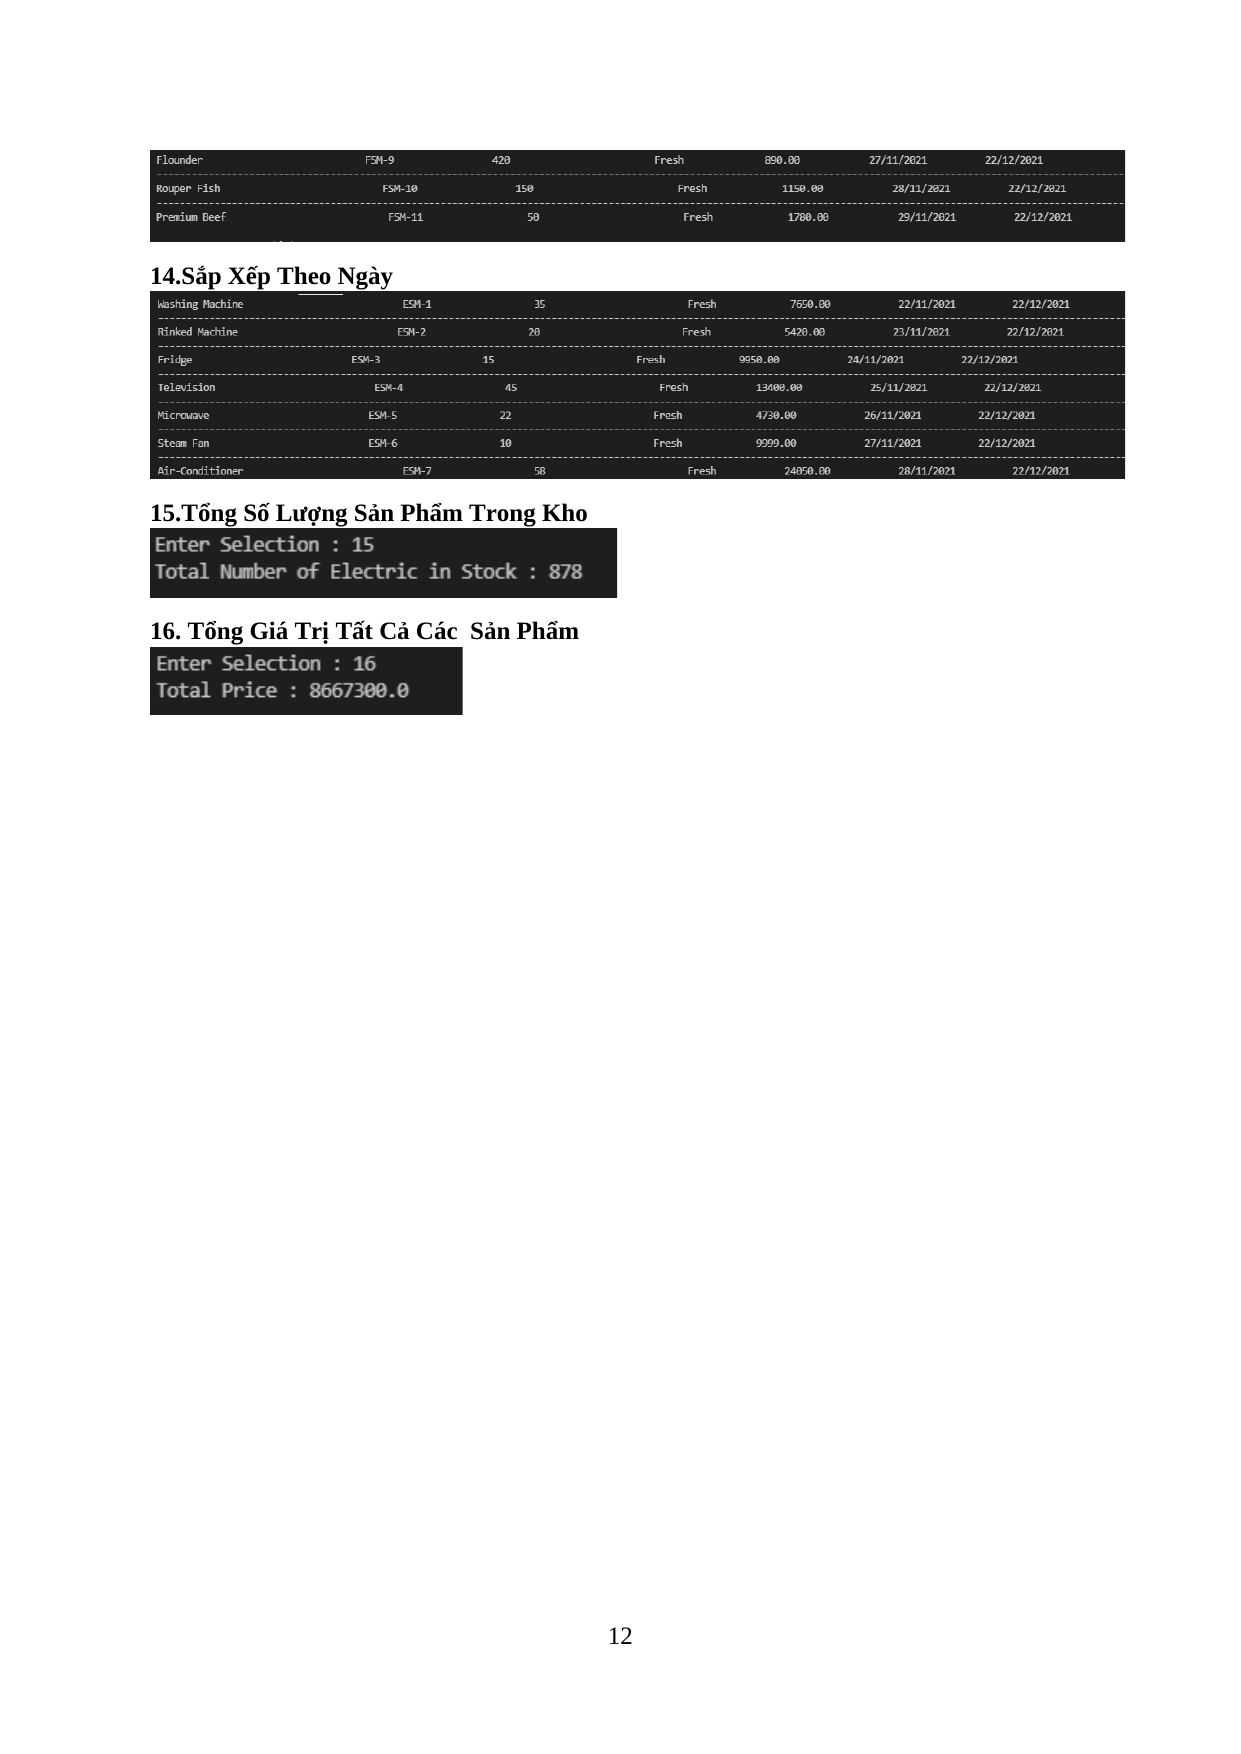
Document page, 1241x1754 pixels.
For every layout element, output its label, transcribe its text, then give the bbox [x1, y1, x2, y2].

picture [150, 291, 1125, 479]
picture [150, 528, 618, 598]
subtitle 15.Tổng Số Lượng Sản Phẩm Trong Kho [150, 498, 1090, 526]
subtitle 14.Sắp Xếp Theo Ngày [150, 261, 1090, 289]
picture [150, 150, 1125, 242]
picture [150, 647, 463, 715]
subtitle 16. Tổng Giá Trị Tất Cả Các Sản Phẩm [150, 616, 1090, 645]
